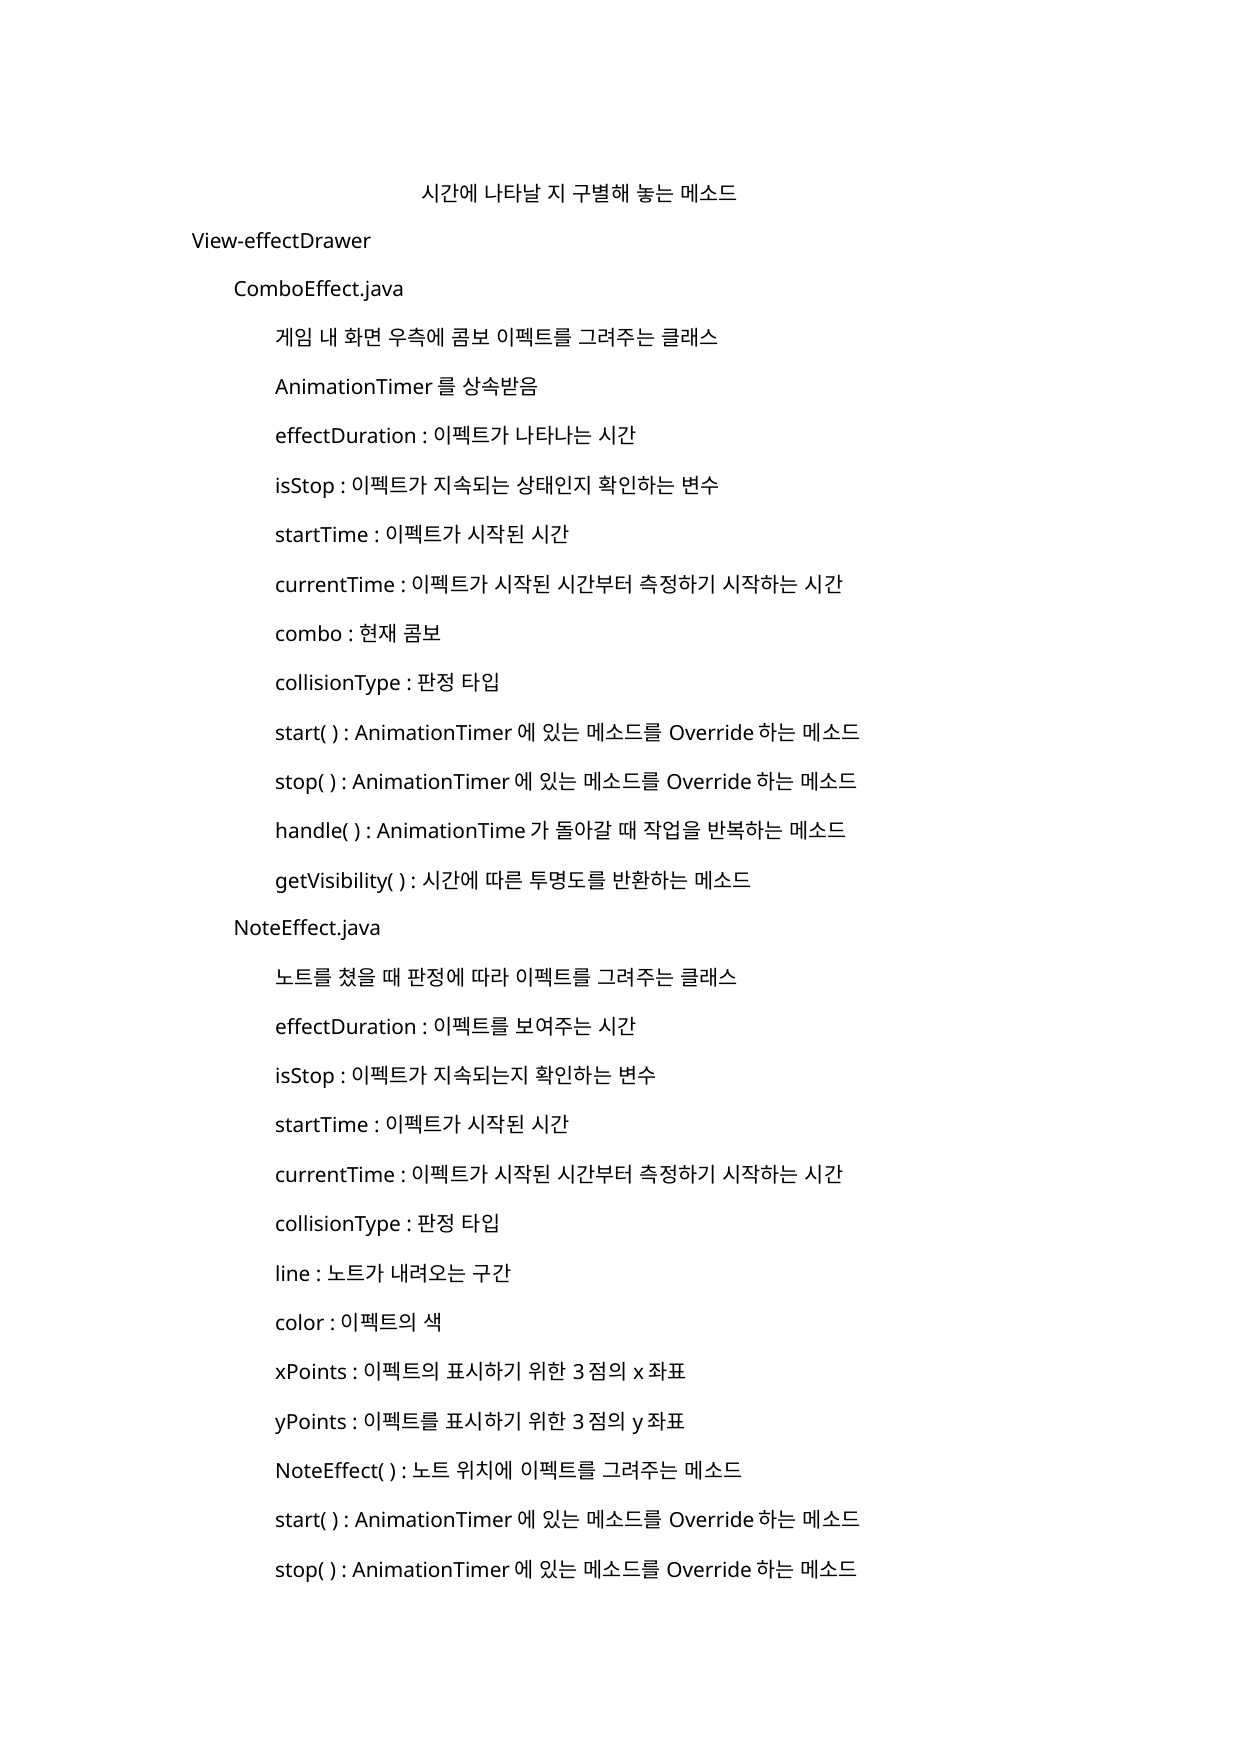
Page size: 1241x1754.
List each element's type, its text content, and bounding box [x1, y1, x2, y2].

text startTime : 이펙트가 시작된 시간 [233, 1109, 1090, 1139]
text stop( ) : AnimationTimer에 있는 메소드를 Override하는 메소드 [233, 1553, 1090, 1583]
text effectDuration : 이펙트를 보여주는 시간 [233, 1010, 1090, 1040]
text 게임 내 화면 우측에 콤보 이펙트를 그려주는 클래스 [233, 321, 1090, 351]
text isStop : 이펙트가 지속되는지 확인하는 변수 [233, 1059, 1090, 1090]
text currentTime : 이펙트가 시작된 시간부터 측정하기 시작하는 시간 [233, 568, 1090, 598]
text 노트를 쳤을 때 판정에 따라 이펙트를 그려주는 클래스 [233, 961, 1090, 991]
text combo : 현재 콤보 [233, 617, 1090, 647]
text currentTime : 이펙트가 시작된 시간부터 측정하기 시작하는 시간 [233, 1158, 1090, 1188]
text collisionType : 판정 타입 [233, 1207, 1090, 1238]
text NoteEffect( ) : 노트 위치에 이펙트를 그려주는 메소드 [233, 1454, 1090, 1485]
text start( ) : AnimationTimer에 있는 메소드를 Override하는 메소드 [233, 716, 1090, 746]
text NoteEffect.java [192, 913, 1090, 942]
text isStop : 이펙트가 지속되는 상태인지 확인하는 변수 [233, 469, 1090, 499]
text 시간에 나타날 지 구별해 놓는 메소드 [317, 177, 1090, 207]
text collisionType : 판정 타입 [233, 667, 1090, 697]
text ComboEffect.java [192, 274, 1090, 302]
text AnimationTimer를 상속받음 [233, 370, 1090, 401]
text stop( ) : AnimationTimer에 있는 메소드를 Override하는 메소드 [233, 765, 1090, 796]
text start( ) : AnimationTimer에 있는 메소드를 Override하는 메소드 [233, 1504, 1090, 1534]
text effectDuration : 이펙트가 나타나는 시간 [233, 420, 1090, 450]
text getVisibility( ) : 시간에 따른 투명도를 반환하는 메소드 [233, 864, 1090, 894]
text yPoints : 이펙트를 표시하기 위한 3점의 y좌표 [233, 1405, 1090, 1435]
text line : 노트가 내려오는 구간 [233, 1257, 1090, 1287]
text xPoints : 이펙트의 표시하기 위한 3점의 x좌표 [233, 1356, 1090, 1386]
text handle( ) : AnimationTime가 돌아갈 때 작업을 반복하는 메소드 [233, 815, 1090, 845]
text View-effectDrawer [150, 226, 1090, 255]
text color : 이펙트의 색 [233, 1306, 1090, 1337]
text startTime : 이펙트가 시작된 시간 [233, 518, 1090, 549]
